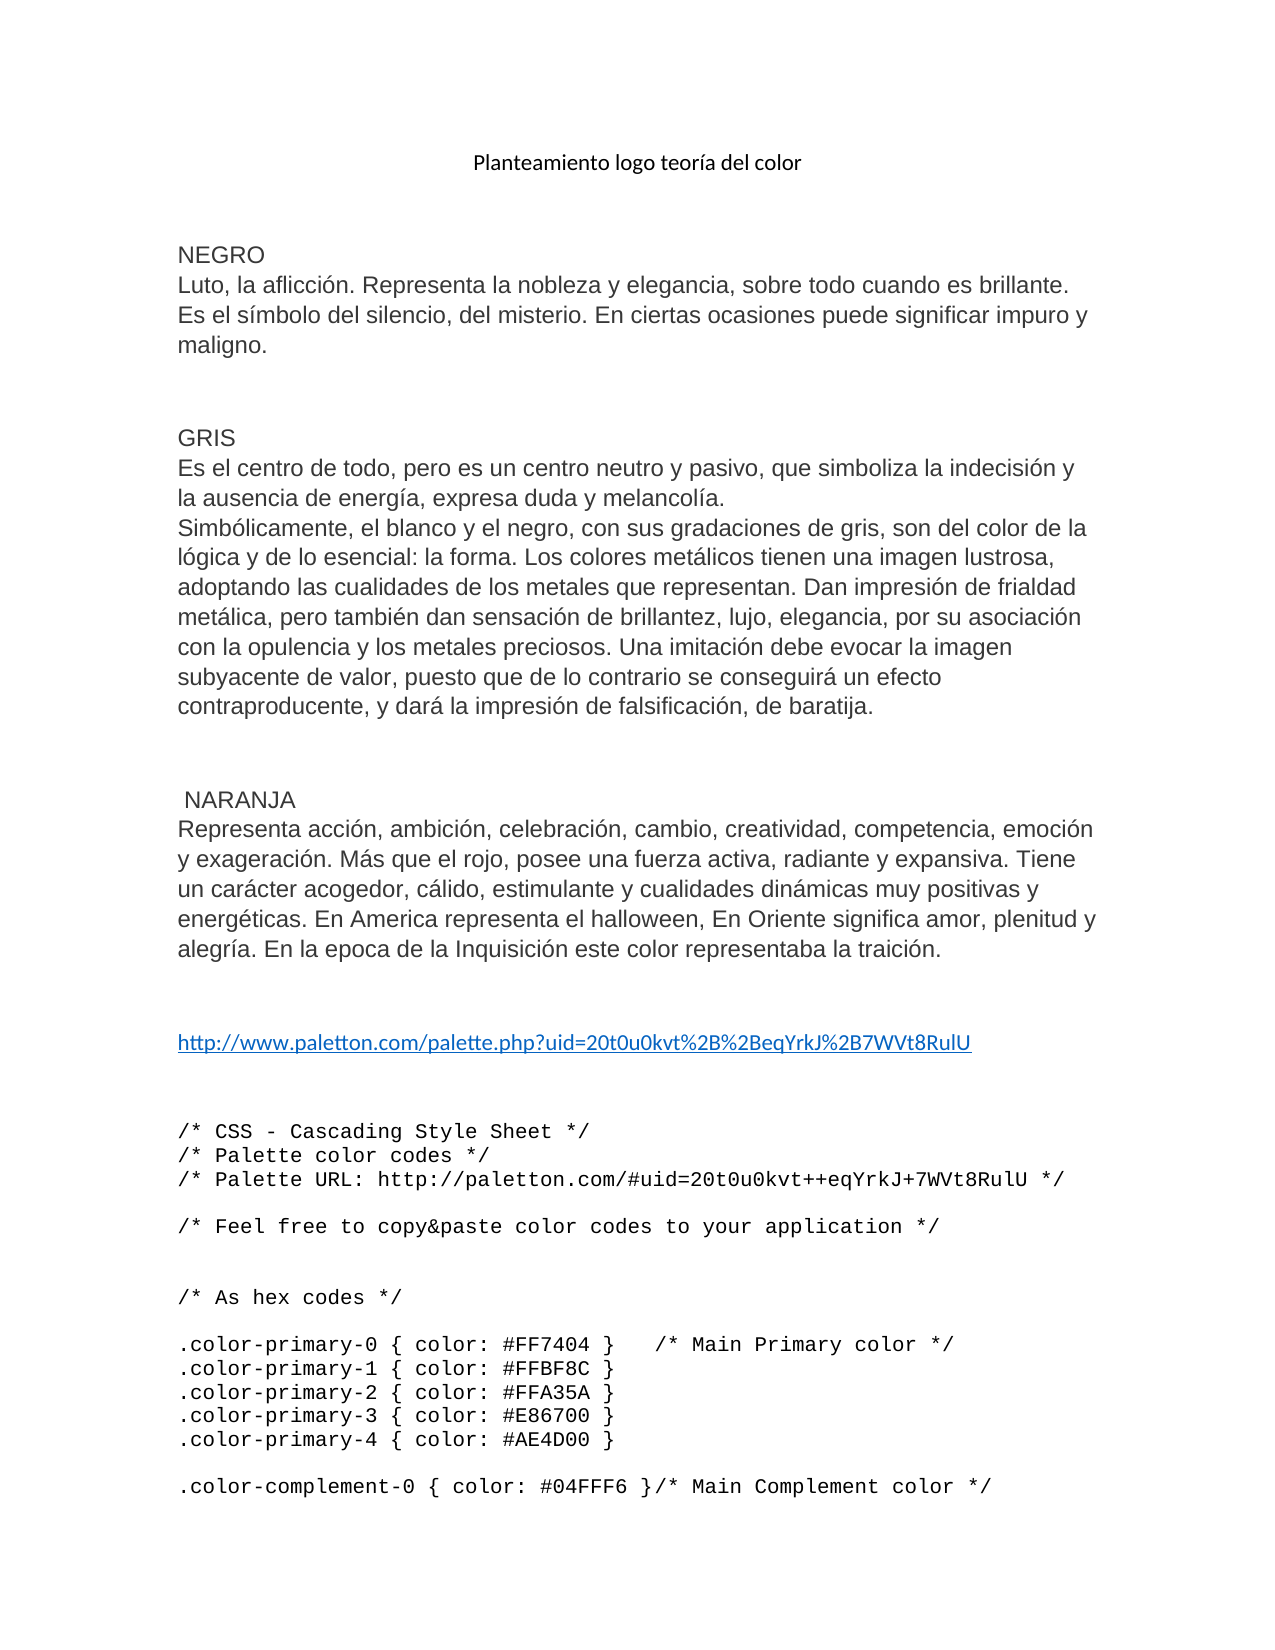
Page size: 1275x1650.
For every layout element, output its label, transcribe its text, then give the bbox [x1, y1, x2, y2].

text /* CSS - Cascading Style Sheet */ [177, 1122, 1098, 1145]
text .color-primary-2 { color: #FFA35A } [177, 1382, 1098, 1405]
text .color-primary-1 { color: #FFBF8C } [177, 1358, 1098, 1382]
text Planteamiento logo teoría del color [177, 148, 1098, 176]
text http://www.paletton.com/palette.php?uid=20t0u0kvt%2B%2BeqYrkJ%2B7WVt8RulU [177, 1028, 1098, 1056]
text /* Palette color codes */ [177, 1145, 1098, 1169]
text .color-primary-4 { color: #AE4D00 } [177, 1429, 1098, 1453]
text .color-primary-3 { color: #E86700 } [177, 1405, 1098, 1429]
text /* Palette URL: http://paletton.com/#uid=20t0u0kvt++eqYrkJ+7WVt8RulU */ [177, 1169, 1098, 1192]
text /* Feel free to copy&paste color codes to your application */ [177, 1216, 1098, 1240]
text GRIS Es el centro de todo, pero es un centro neutro y pasivo, que simboliza la indecisión y la ausencia de energía, expresa duda y melancolía. Simbólicamente, el blanco y el negro, con sus gradaciones de gris, son del color de la lógica y de lo esencial: la forma. Los colores metálicos tienen una imagen lustrosa, adoptando las cualidades de los metales que representan. Dan impresión de frialdad metálica, pero también dan sensación de brillantez, lujo, elegancia, por su asociación con la opulencia y los metales preciosos. Una imitación debe evocar la imagen subyacente de valor, puesto que de lo contrario se conseguirá un efecto contraproducente, y dará la impresión de falsificación, de baratija. [177, 424, 1098, 720]
text .color-complement-0 { color: #04FFF6 } /* Main Complement color */ [177, 1476, 1098, 1500]
text NARANJA Representa acción, ambición, celebración, cambio, creatividad, competencia, emoción y exageración. Más que el rojo, posee una fuerza activa, radiante y expansiva. Tiene un carácter acogedor, cálido, estimulante y cualidades dinámicas muy positivas y energéticas. En America representa el halloween, En Oriente significa amor, plenitud y alegría. En la epoca de la Inquisición este color representaba la traición. [177, 786, 1098, 962]
text /* As hex codes */ [177, 1287, 1098, 1311]
text .color-primary-0 { color: #FF7404 } /* Main Primary color */ [177, 1334, 1098, 1358]
text NEGRO Luto, la aflicción. Representa la nobleza y elegancia, sobre todo cuando es brillante. Es el símbolo del silencio, del misterio. En ciertas ocasiones puede significar impuro y maligno. [177, 241, 1098, 358]
